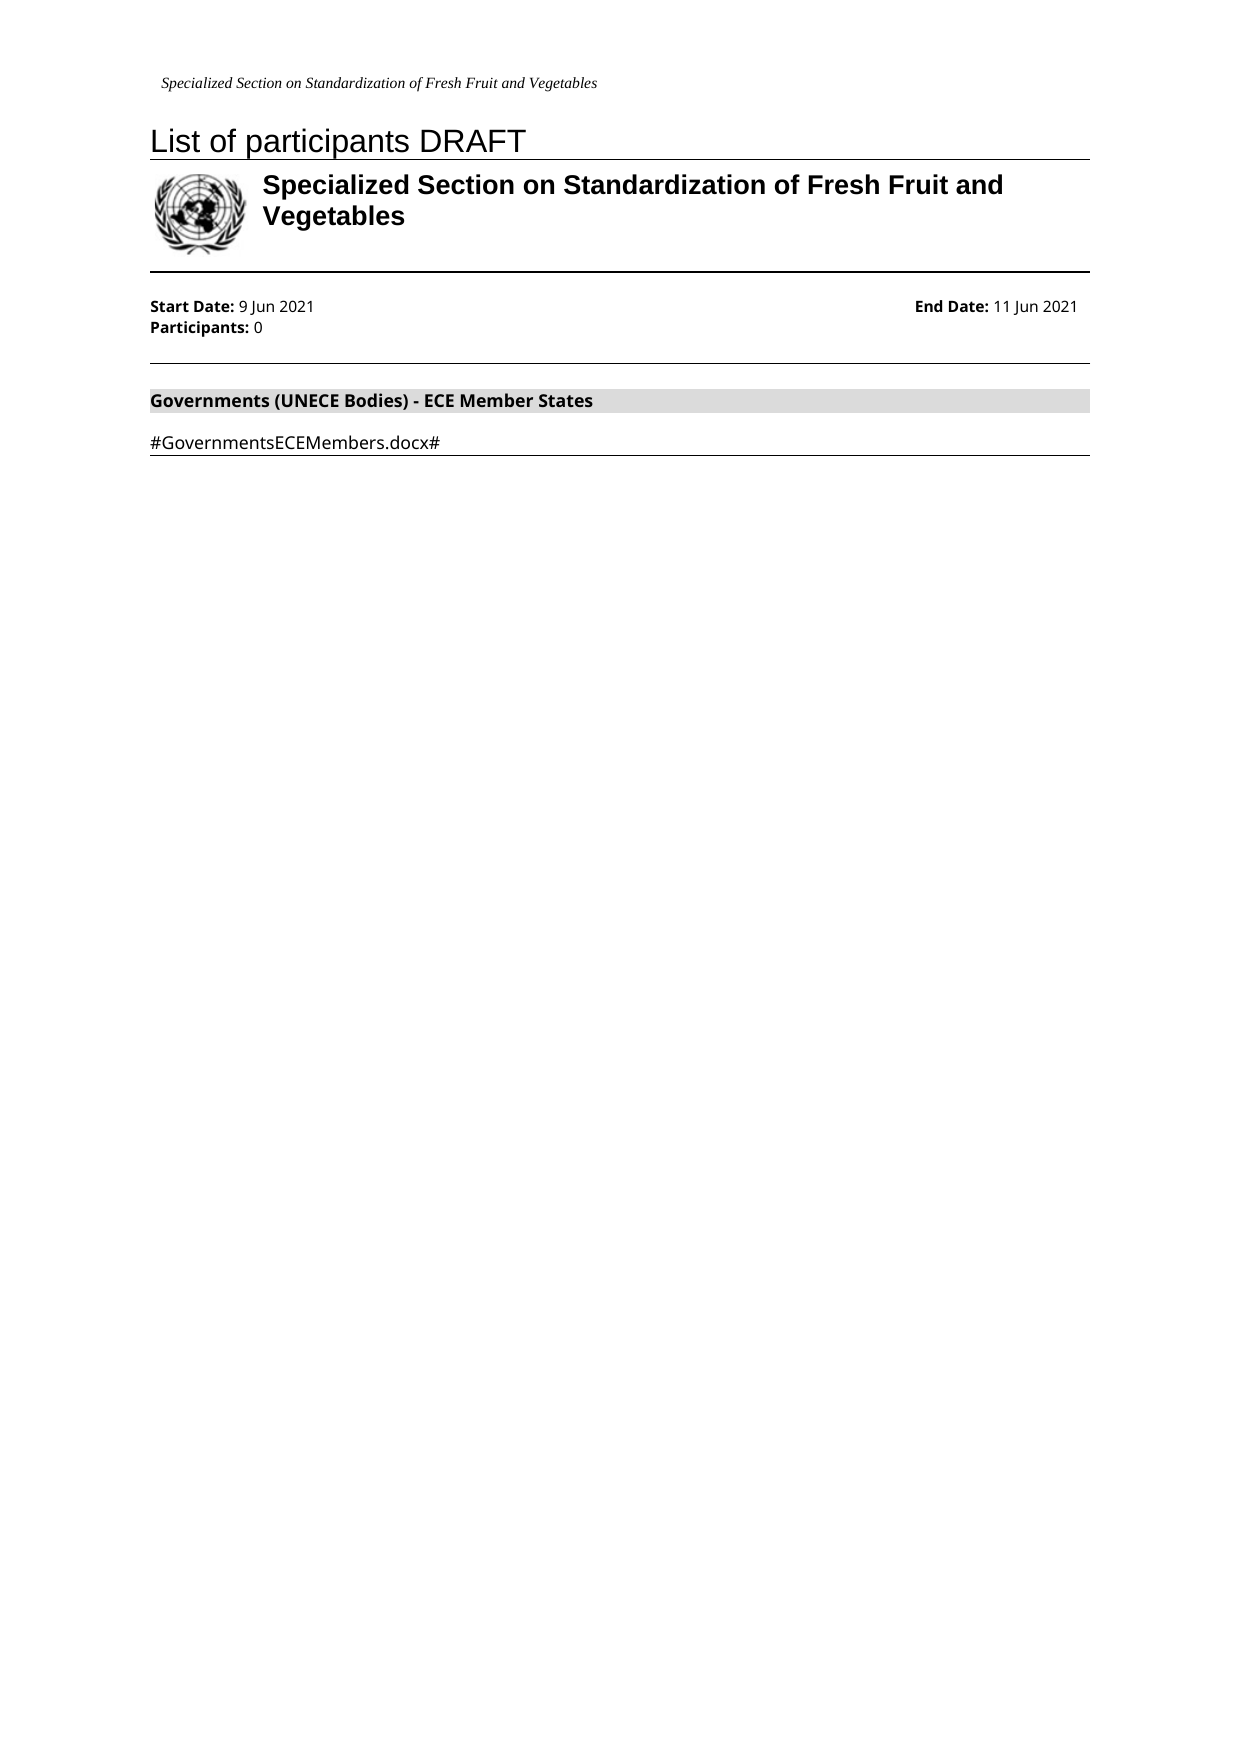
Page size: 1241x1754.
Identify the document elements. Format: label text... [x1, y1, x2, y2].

picture [154, 174, 249, 257]
table_header Start Date: 9 Jun 2021 [150, 295, 620, 317]
text Participants: 0 [150, 317, 1090, 338]
text Governments (UNECE Bodies) - ECE Member States [150, 389, 1090, 413]
text #GovernmentsECEMembers.docx# [150, 431, 1090, 455]
table_header [150, 160, 257, 271]
table_header Specialized Section on Standardization of Fresh Fruit and Vegetables [258, 160, 1090, 271]
text List of participants DRAFT [150, 122, 1090, 159]
table_header End Date: 11 Jun 2021 [620, 295, 1089, 317]
